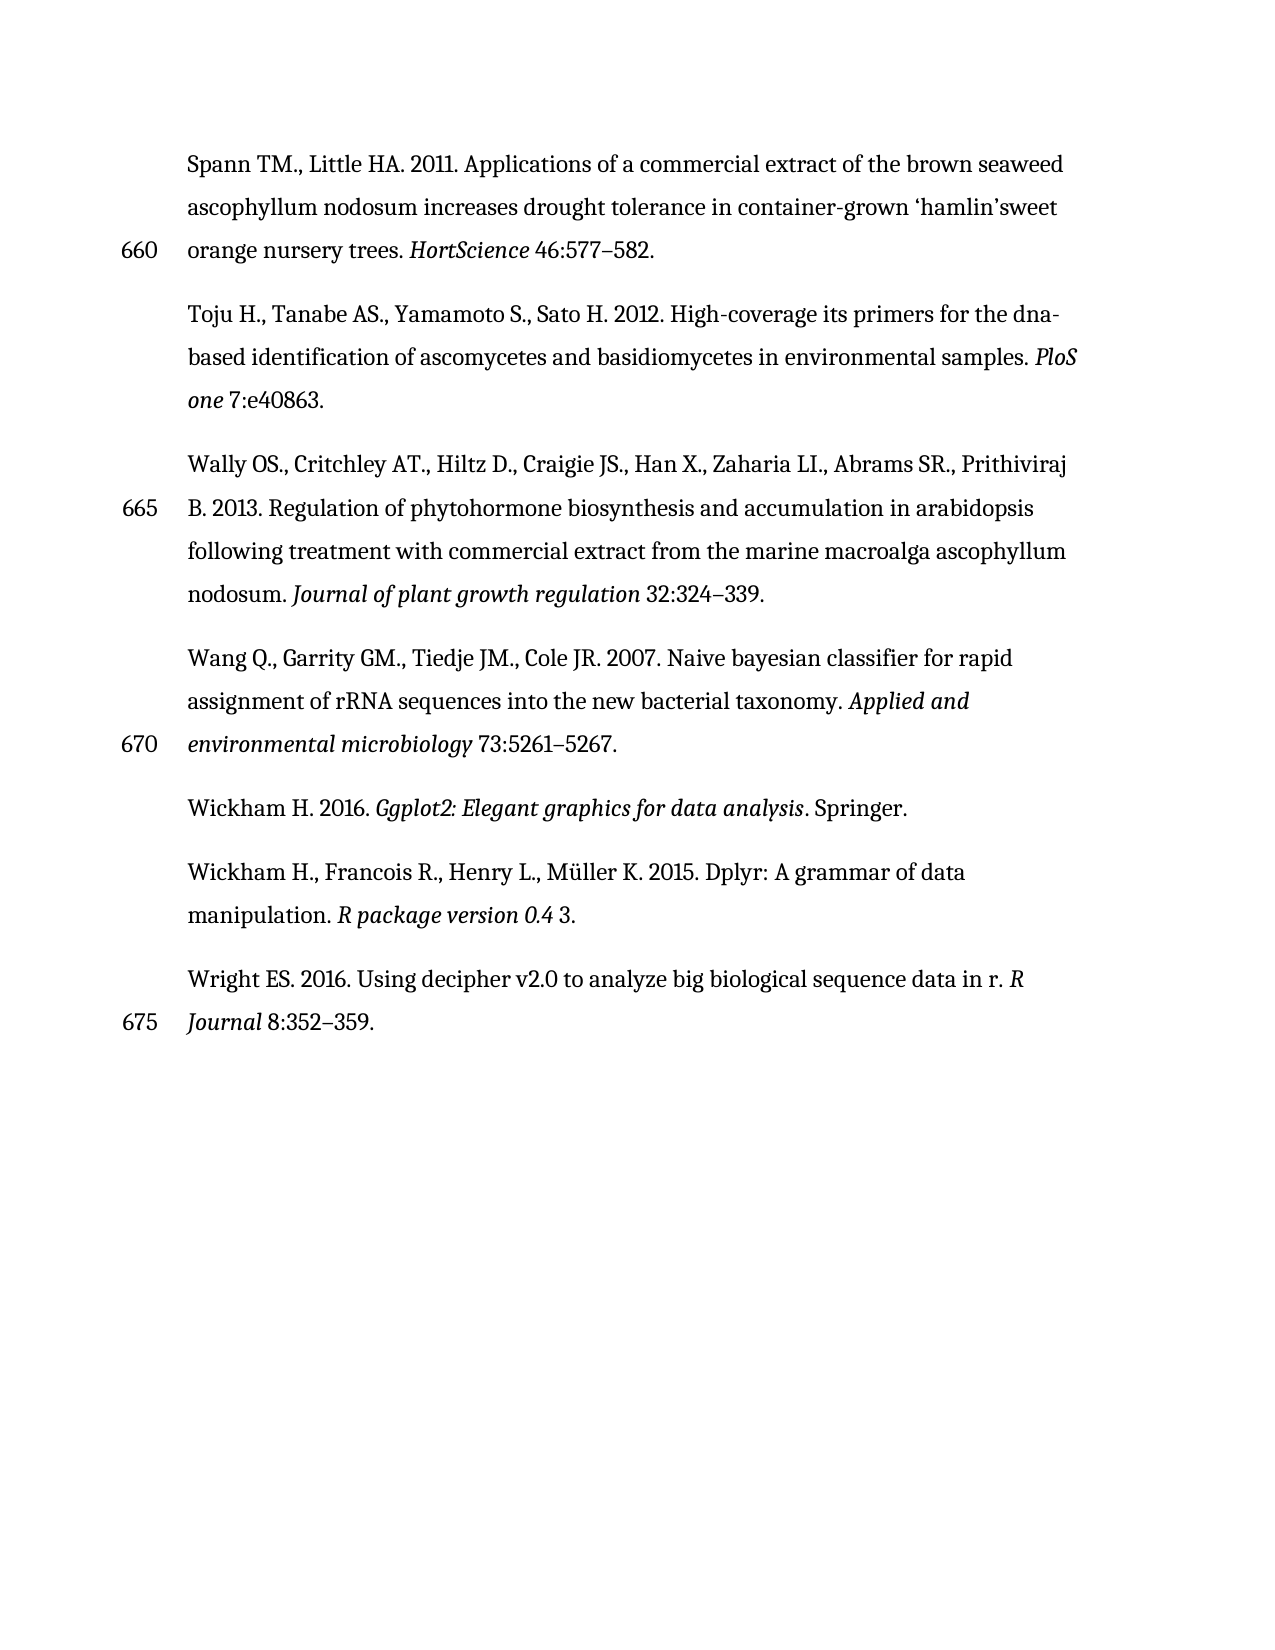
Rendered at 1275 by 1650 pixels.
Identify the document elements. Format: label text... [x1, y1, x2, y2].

text Wang Q., Garrity GM., Tiedje JM., Cole JR. 2007. Naive bayesian classifier for rapid assignment of rRNA sequences into the new bacterial taxonomy. Applied and environmental microbiology 73:5261–5267. [187, 644, 1088, 759]
text Toju H., Tanabe AS., Yamamoto S., Sato H. 2012. High-coverage its primers for the dna-based identification of ascomycetes and basidiomycetes in environmental samples. PloS one 7:e40863. [187, 300, 1088, 415]
text Wickham H. 2016. Ggplot2: Elegant graphics for data analysis. Springer. [187, 794, 1088, 823]
text Wally OS., Critchley AT., Hiltz D., Craigie JS., Han X., Zaharia LI., Abrams SR., Prithiviraj B. 2013. Regulation of phytohormone biosynthesis and accumulation in arabidopsis following treatment with commercial extract from the marine macroalga ascophyllum nodosum. Journal of plant growth regulation 32:324–339. [187, 450, 1088, 608]
text Wright ES. 2016. Using decipher v2.0 to analyze big biological sequence data in r. R Journal 8:352–359. [187, 965, 1088, 1037]
text Wickham H., Francois R., Henry L., Müller K. 2015. Dplyr: A grammar of data manipulation. R package version 0.4 3. [187, 858, 1088, 930]
text Spann TM., Little HA. 2011. Applications of a commercial extract of the brown seaweed ascophyllum nodosum increases drought tolerance in container-grown ‘hamlin’sweet orange nursery trees. HortScience 46:577–582. [187, 150, 1088, 265]
